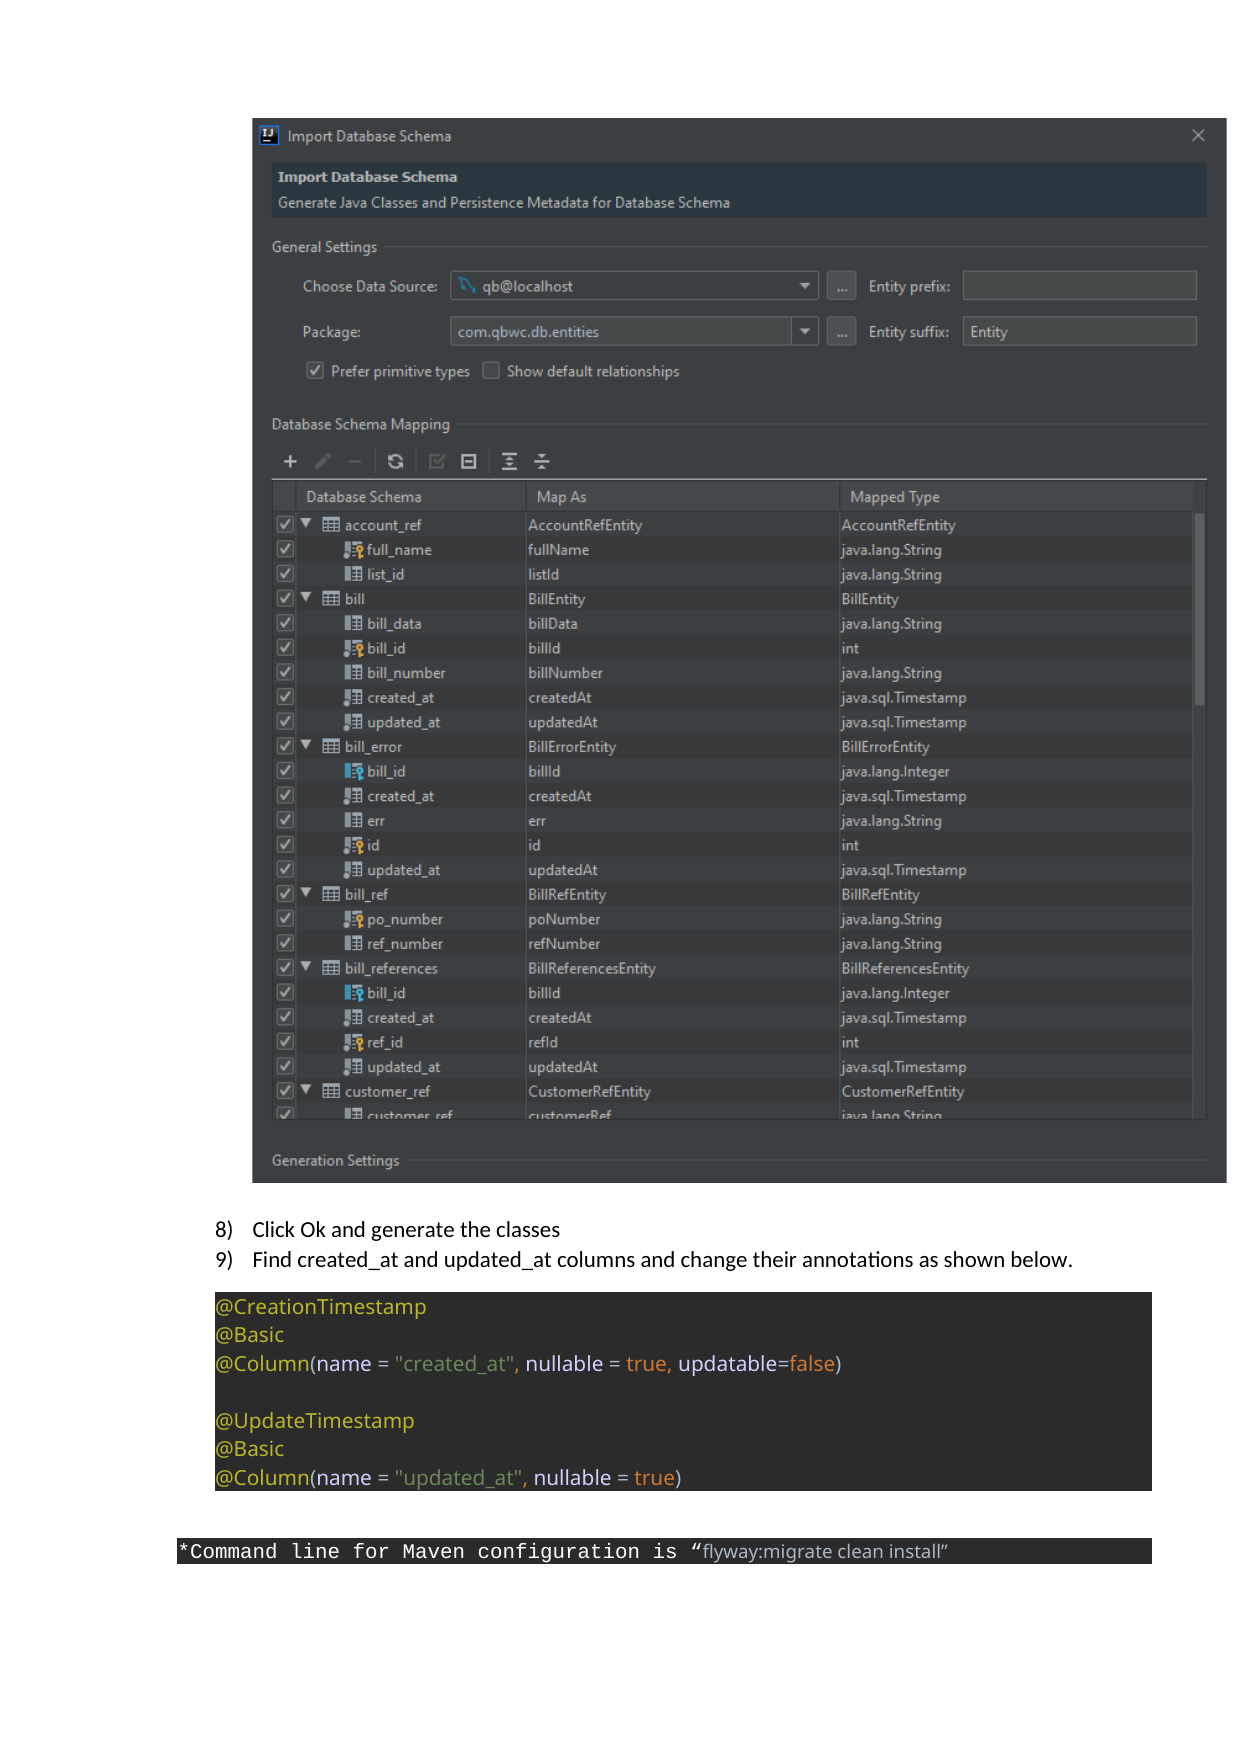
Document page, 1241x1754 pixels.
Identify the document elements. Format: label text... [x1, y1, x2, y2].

text @CreationTimestamp @Basic @Column(name = "created_at", nullable = true, updatable=false) @UpdateTimestamp @Basic @Column(name = "updated_at", nullable = true) [215, 1292, 1152, 1491]
picture [252, 118, 1227, 1183]
list Find created_at and updated_at columns and change their annotations as shown below. [215, 1245, 1152, 1273]
list Click Ok and generate the classes [215, 1215, 1152, 1243]
text *Command line for Maven configuration is “flyway:migrate clean install” [177, 1538, 1152, 1564]
